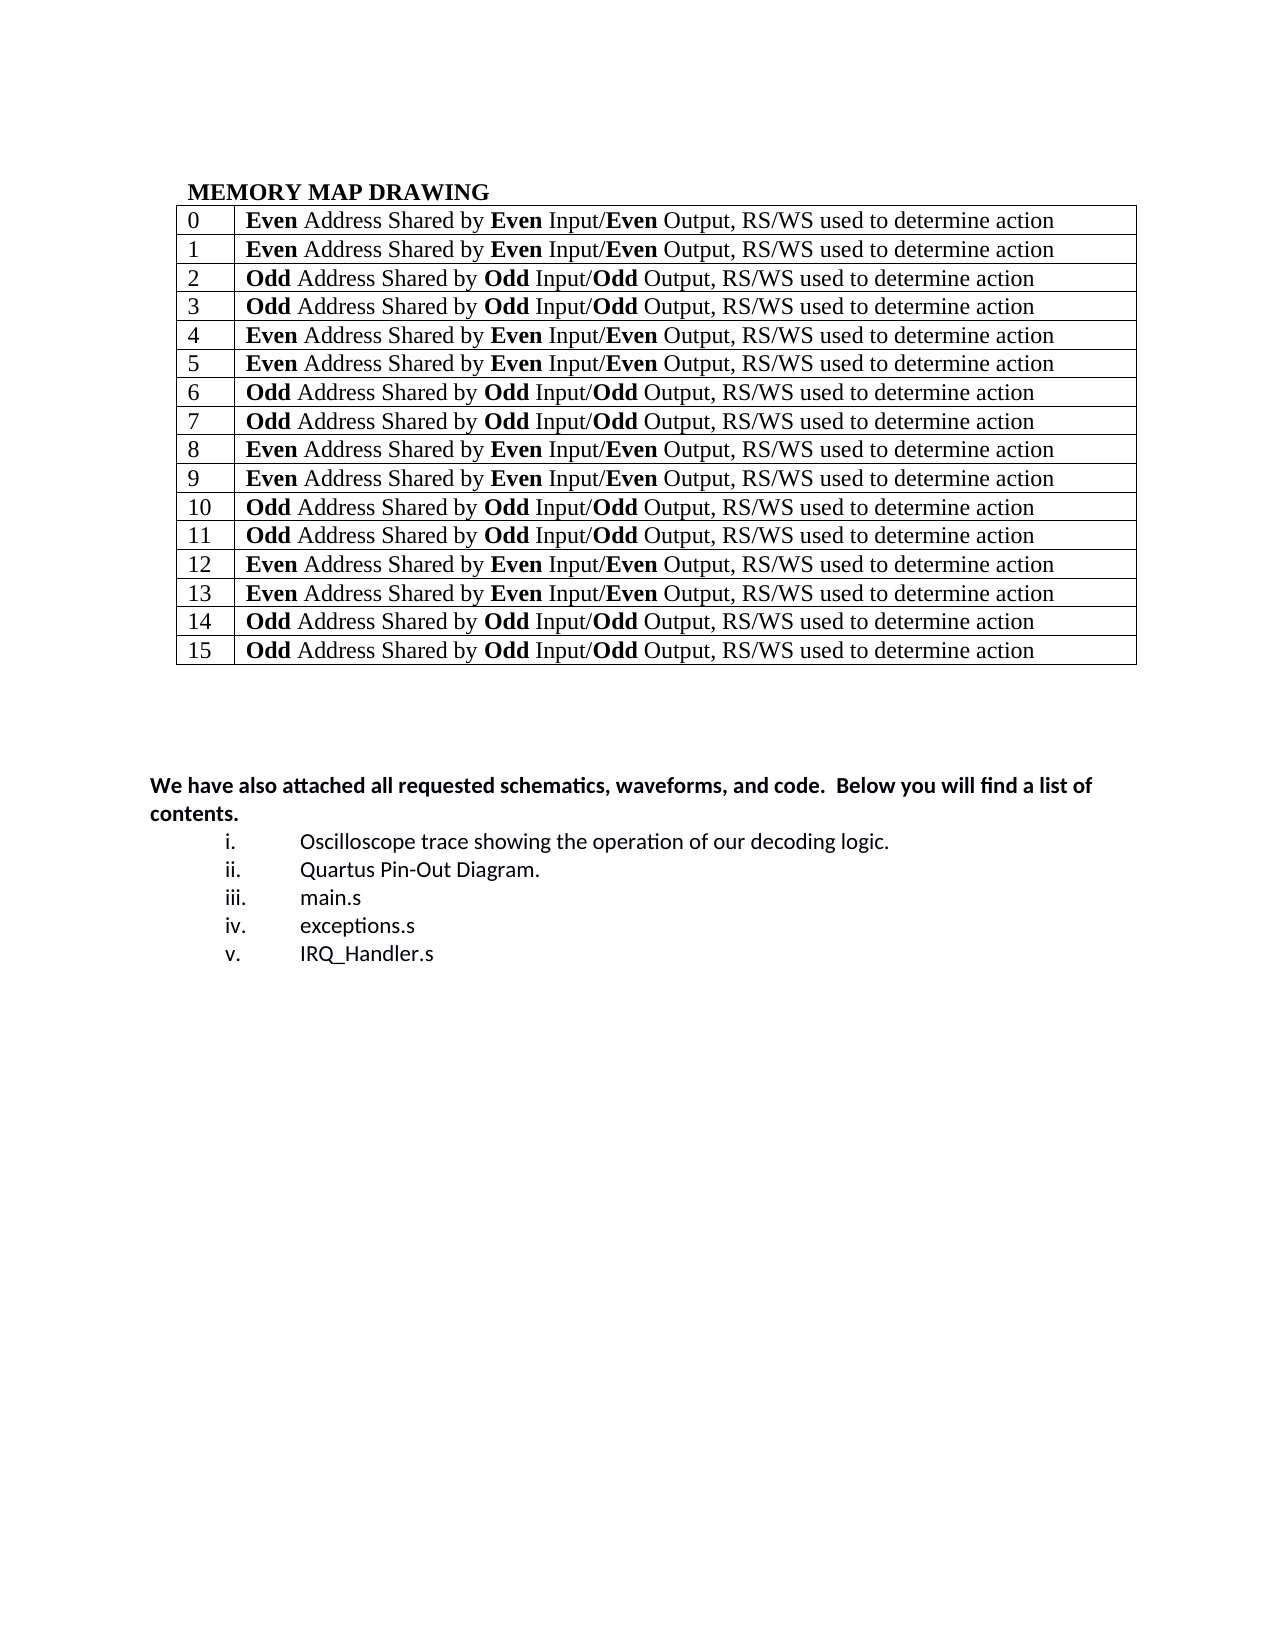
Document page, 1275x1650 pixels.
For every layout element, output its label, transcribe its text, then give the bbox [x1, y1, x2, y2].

table_cell 2 [177, 264, 234, 291]
table_cell Even Address Shared by Even Input/Even Output, RS/WS used to determine action [235, 579, 1136, 606]
list Quartus Pin-Out Diagram. [225, 855, 1125, 883]
table_cell 14 [177, 607, 234, 635]
table_cell 11 [177, 521, 234, 549]
table_cell 6 [177, 378, 234, 406]
table_cell 13 [177, 579, 234, 606]
text We have also attached all requested schematics, waveforms, and code. Below you will find a list of contents. [150, 771, 1125, 827]
table_cell Odd Address Shared by Odd Input/Odd Output, RS/WS used to determine action [235, 264, 1136, 291]
table_cell Even Address Shared by Even Input/Even Output, RS/WS used to determine action [235, 321, 1136, 348]
table_cell Even Address Shared by Even Input/Even Output, RS/WS used to determine action [235, 435, 1136, 463]
table_cell Even Address Shared by Even Input/Even Output, RS/WS used to determine action [235, 464, 1136, 492]
table_cell 9 [177, 464, 234, 492]
table_cell Odd Address Shared by Odd Input/Odd Output, RS/WS used to determine action [235, 636, 1136, 663]
table_cell Odd Address Shared by Odd Input/Odd Output, RS/WS used to determine action [235, 407, 1136, 434]
table_cell 5 [177, 350, 234, 377]
table_cell 7 [177, 407, 234, 434]
table_cell 15 [177, 636, 234, 663]
list Oscilloscope trace showing the operation of our decoding logic. [225, 827, 1125, 855]
table_cell 8 [177, 435, 234, 463]
table_cell 12 [177, 550, 234, 578]
table_cell Even Address Shared by Even Input/Even Output, RS/WS used to determine action [235, 550, 1136, 578]
list exceptions.s [225, 911, 1125, 939]
table_cell Odd Address Shared by Odd Input/Odd Output, RS/WS used to determine action [235, 292, 1136, 320]
table_header 0 [177, 206, 234, 234]
list IRQ_Handler.s [225, 939, 1125, 967]
table_cell 3 [177, 292, 234, 320]
list main.s [225, 883, 1125, 911]
table_cell Odd Address Shared by Odd Input/Odd Output, RS/WS used to determine action [235, 493, 1136, 520]
list MEMORY MAP DRAWING [187, 178, 1125, 205]
table_cell 4 [177, 321, 234, 348]
table_cell Odd Address Shared by Odd Input/Odd Output, RS/WS used to determine action [235, 521, 1136, 549]
table_cell Even Address Shared by Even Input/Even Output, RS/WS used to determine action [235, 235, 1136, 262]
table_header Even Address Shared by Even Input/Even Output, RS/WS used to determine action [235, 206, 1136, 234]
table_cell 10 [177, 493, 234, 520]
table_cell Even Address Shared by Even Input/Even Output, RS/WS used to determine action [235, 350, 1136, 377]
table_cell Odd Address Shared by Odd Input/Odd Output, RS/WS used to determine action [235, 607, 1136, 635]
table_cell Odd Address Shared by Odd Input/Odd Output, RS/WS used to determine action [235, 378, 1136, 406]
table_cell 1 [177, 235, 234, 262]
